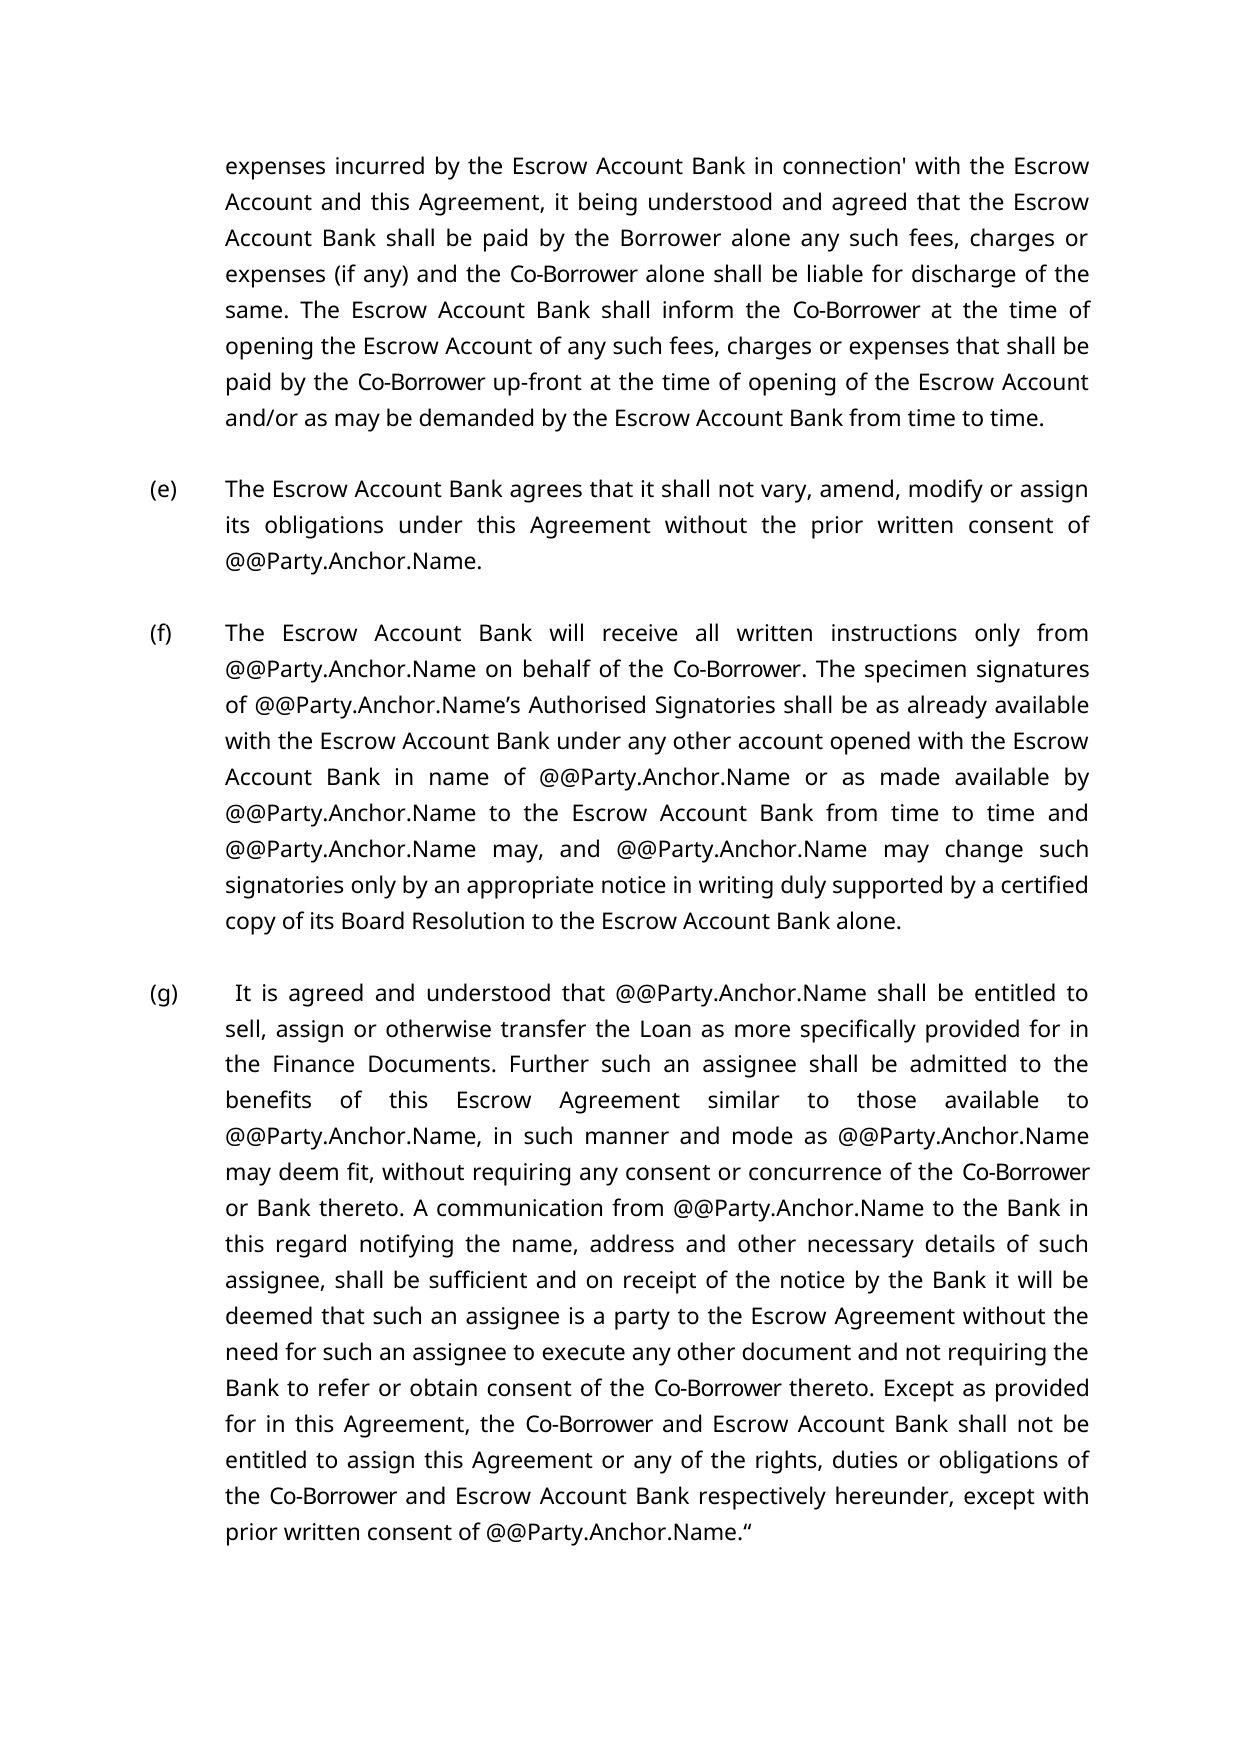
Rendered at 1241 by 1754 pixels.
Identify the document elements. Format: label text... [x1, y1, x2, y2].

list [150, 150, 1090, 433]
list The Escrow Account Bank will receive all written instructions only from @@Party.Anchor.Name on behalf of the Co-Borrower. The specimen signatures of @@Party.Anchor.Name’s Authorised Signatories shall be as already available with the Escrow Account Bank under any other account opened with the Escrow Account Bank in name of @@Party.Anchor.Name or as made available by @@Party.Anchor.Name to the Escrow Account Bank from time to time and @@Party.Anchor.Name may, and @@Party.Anchor.Name may change such signatories only by an appropriate notice in writing duly supported by a certified copy of its Board Resolution to the Escrow Account Bank alone. [150, 617, 1090, 936]
list It is agreed and understood that @@Party.Anchor.Name shall be entitled to sell, assign or otherwise transfer the Loan as more specifically provided for in the Finance Documents. Further such an assignee shall be admitted to the benefits of this Escrow Agreement similar to those available to @@Party.Anchor.Name, in such manner and mode as @@Party.Anchor.Name may deem fit, without requiring any consent or concurrence of the Co-Borrower or Bank thereto. A communication from @@Party.Anchor.Name to the Bank in this regard notifying the name, address and other necessary details of such assignee, shall be sufficient and on receipt of the notice by the Bank it will be deemed that such an assignee is a party to the Escrow Agreement without the need for such an assignee to execute any other document and not requiring the Bank to refer or obtain consent of the Co-Borrower thereto. Except as provided for in this Agreement, the Co-Borrower and Escrow Account Bank shall not be entitled to assign this Agreement or any of the rights, duties or obligations of the Co-Borrower and Escrow Account Bank respectively hereunder, except with prior written consent of @@Party.Anchor.Name.“ [150, 977, 1090, 1547]
list The Escrow Account Bank agrees that it shall not vary, amend, modify or assign its obligations under this Agreement without the prior written consent of @@Party.Anchor.Name. [150, 473, 1090, 577]
